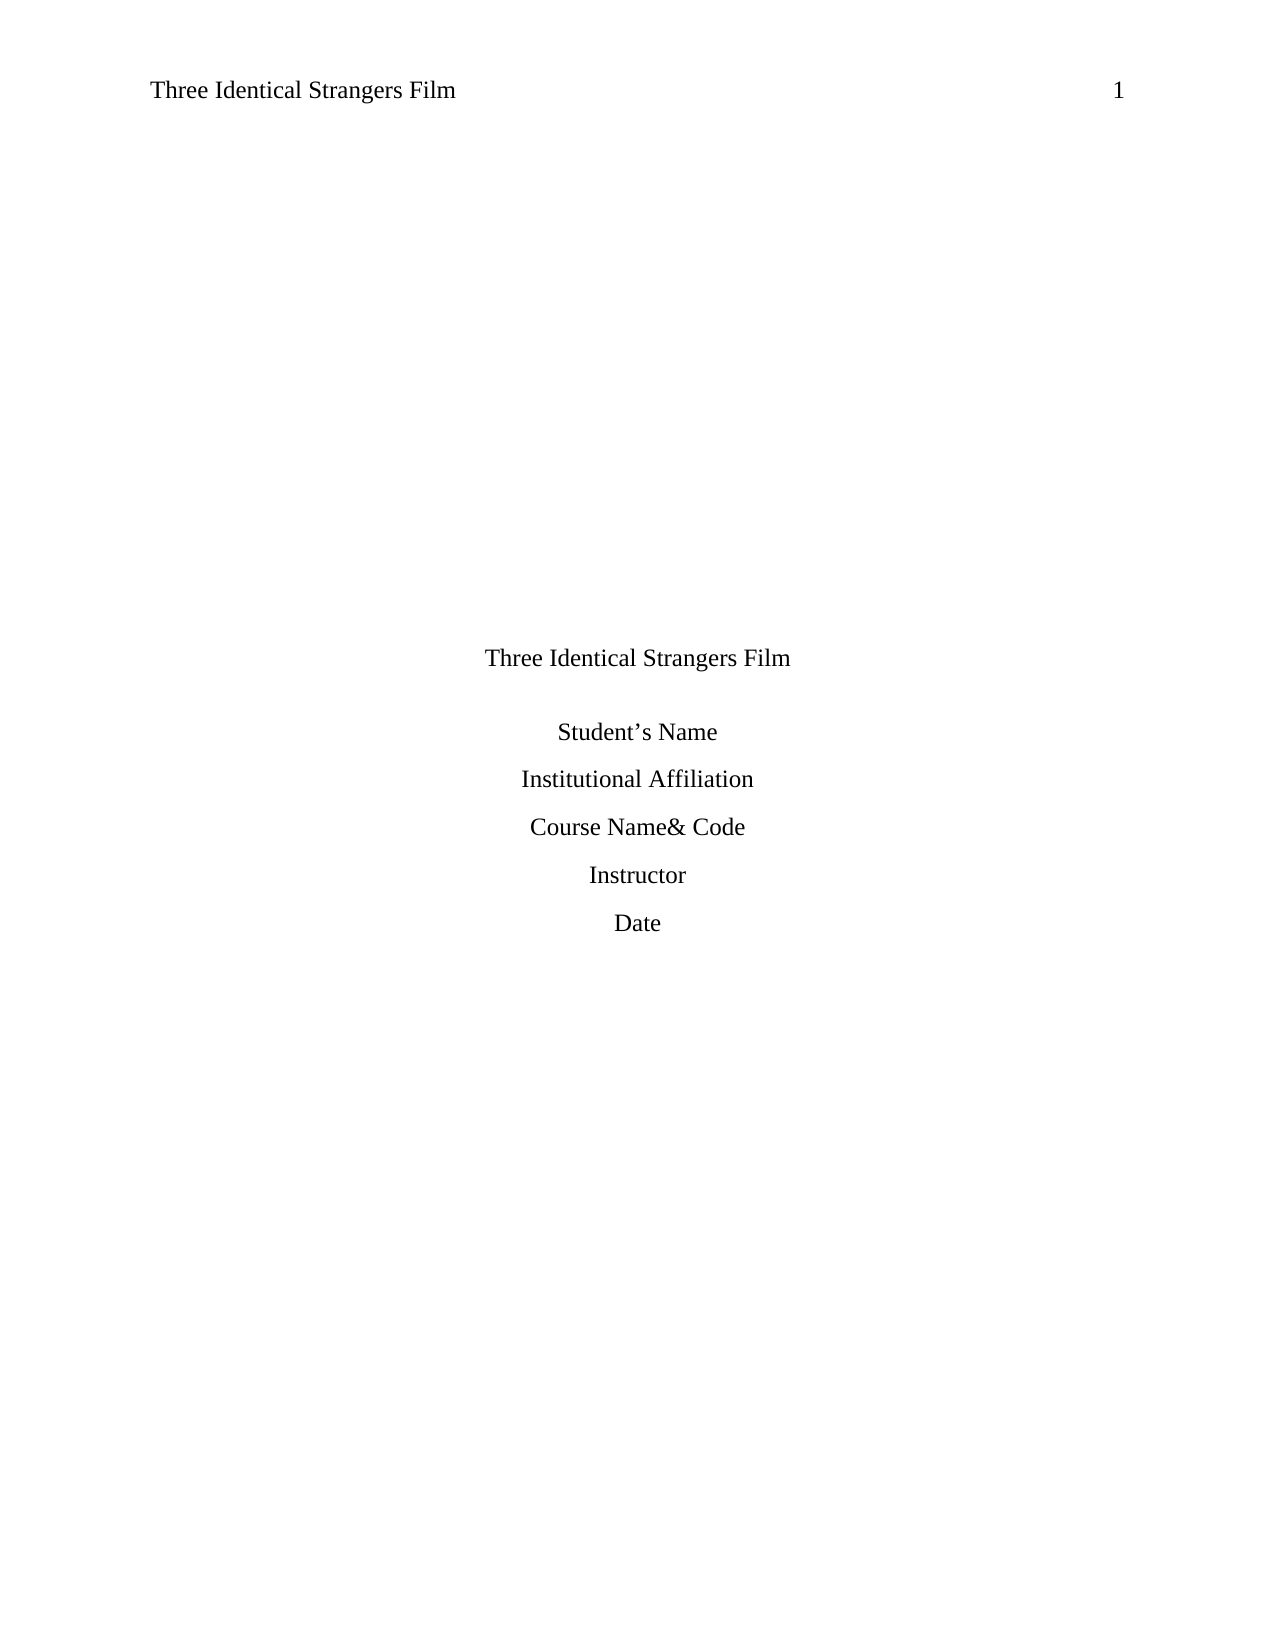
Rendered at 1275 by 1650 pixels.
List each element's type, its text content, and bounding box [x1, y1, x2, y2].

text Course Name& Code [150, 812, 1125, 841]
text Student’s Name [150, 717, 1125, 746]
text Date [150, 908, 1125, 936]
text Instructor [150, 860, 1125, 889]
text Institutional Affiliation [150, 764, 1125, 793]
text Three Identical Strangers Film [150, 643, 1125, 671]
